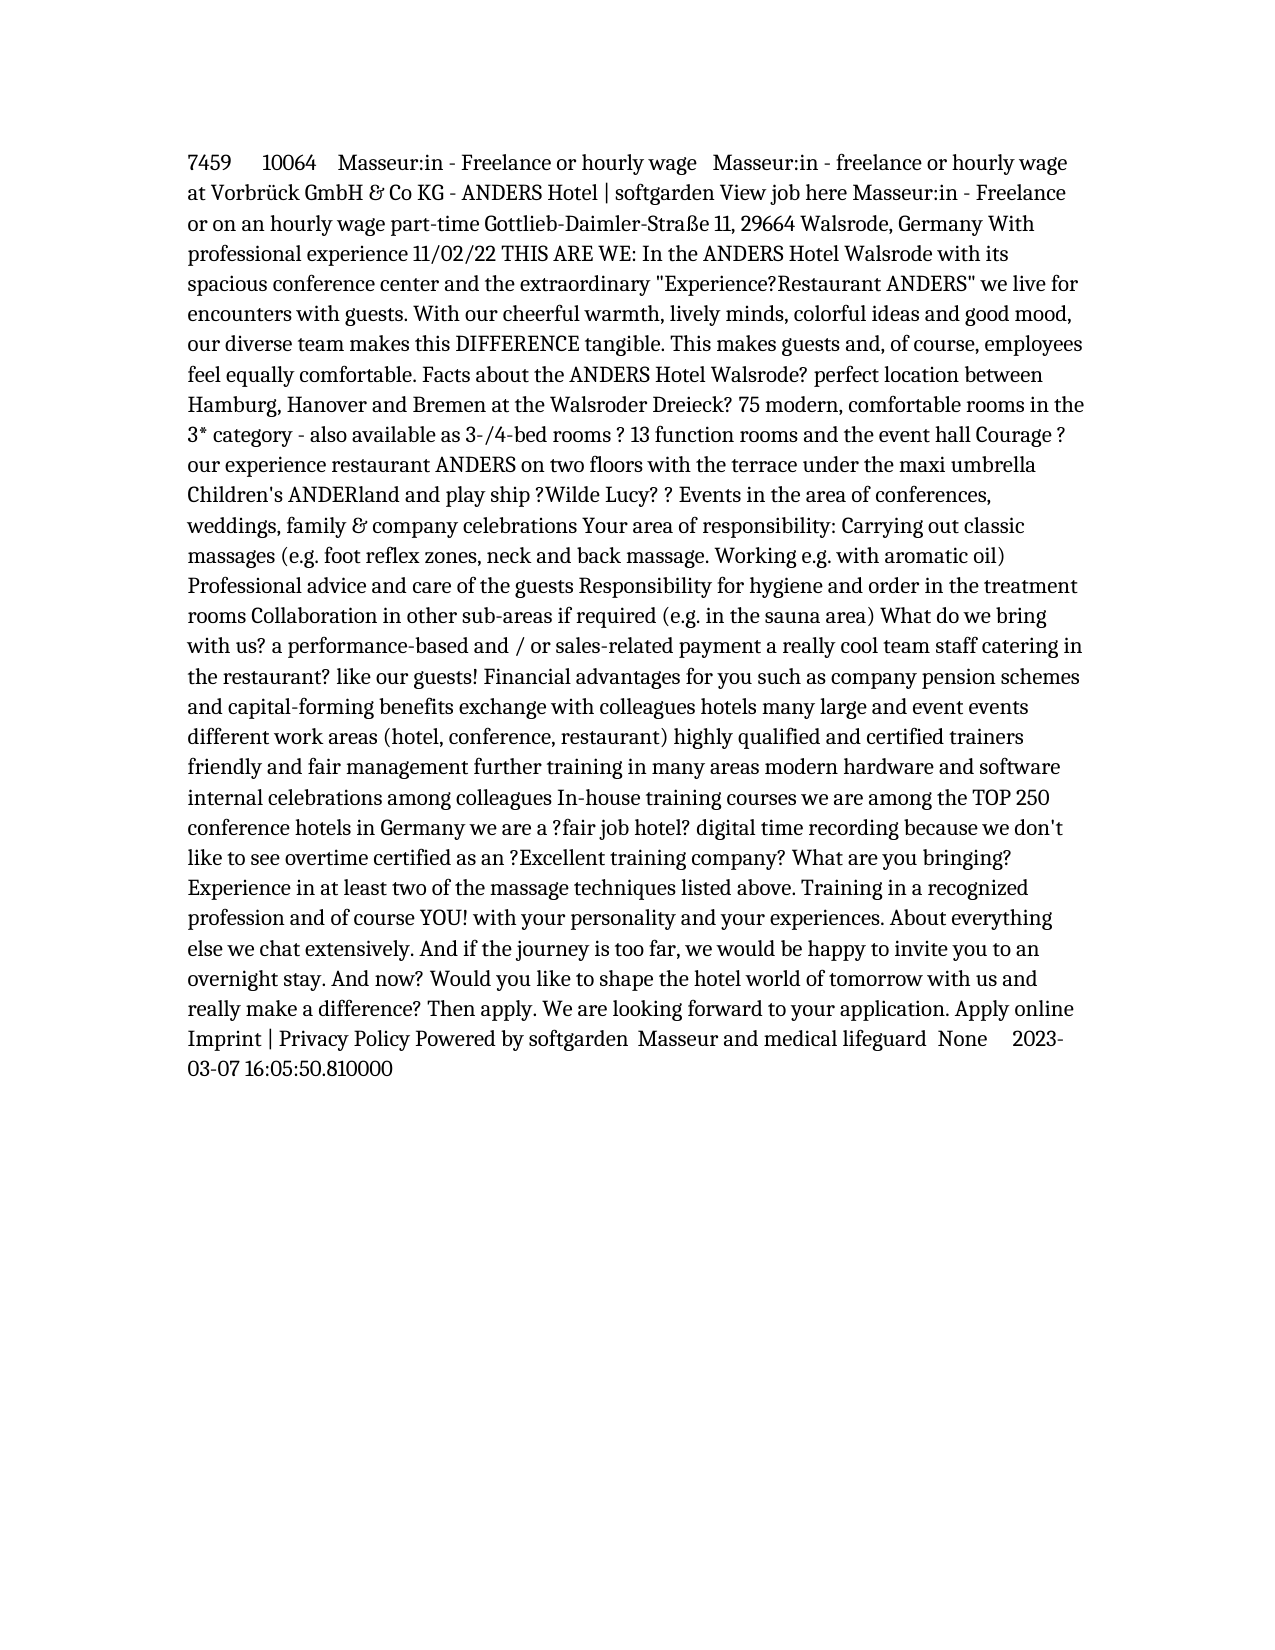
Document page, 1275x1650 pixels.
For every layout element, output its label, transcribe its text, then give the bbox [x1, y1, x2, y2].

text 7459 10064 Masseur:in - Freelance or hourly wage Masseur:in - freelance or hourly wage at Vorbrück GmbH & Co KG - ANDERS Hotel | softgarden View job here Masseur:in - Freelance or on an hourly wage part-time Gottlieb-Daimler-Straße 11, 29664 Walsrode, Germany With professional experience 11/02/22 THIS ARE WE: In the ANDERS Hotel Walsrode with its spacious conference center and the extraordinary "Experience?Restaurant ANDERS" we live for encounters with guests. With our cheerful warmth, lively minds, colorful ideas and good mood, our diverse team makes this DIFFERENCE tangible. This makes guests and, of course, employees feel equally comfortable. Facts about the ANDERS Hotel Walsrode? perfect location between Hamburg, Hanover and Bremen at the Walsroder Dreieck? 75 modern, comfortable rooms in the 3* category - also available as 3-/4-bed rooms ? 13 function rooms and the event hall Courage ? our experience restaurant ANDERS on two floors with the terrace under the maxi umbrella Children's ANDERland and play ship ?Wilde Lucy? ? Events in the area of ​​conferences, weddings, family & company celebrations Your area of ​​responsibility: Carrying out classic massages (e.g. foot reflex zones, neck and back massage. Working e.g. with aromatic oil) Professional advice and care of the guests Responsibility for hygiene and order in the treatment rooms Collaboration in other sub-areas if required (e.g. in the sauna area) What do we bring with us? a performance-based and / or sales-related payment a really cool team staff catering in the restaurant? like our guests! Financial advantages for you such as company pension schemes and capital-forming benefits exchange with colleagues hotels many large and event events different work areas (hotel, conference, restaurant) highly qualified and certified trainers friendly and fair management further training in many areas modern hardware and software internal celebrations among colleagues In-house training courses we are among the TOP 250 conference hotels in Germany we are a ?fair job hotel? digital time recording because we don't like to see overtime certified as an ?Excellent training company? What are you bringing? Experience in at least two of the massage techniques listed above. Training in a recognized profession and of course YOU! with your personality and your experiences. About everything else we chat extensively. And if the journey is too far, we would be happy to invite you to an overnight stay. And now? Would you like to shape the hotel world of tomorrow with us and really make a difference? Then apply. We are looking forward to your application. Apply online Imprint | Privacy Policy Powered by softgarden Masseur and medical lifeguard None 2023-03-07 16:05:50.810000 [187, 150, 1087, 1113]
